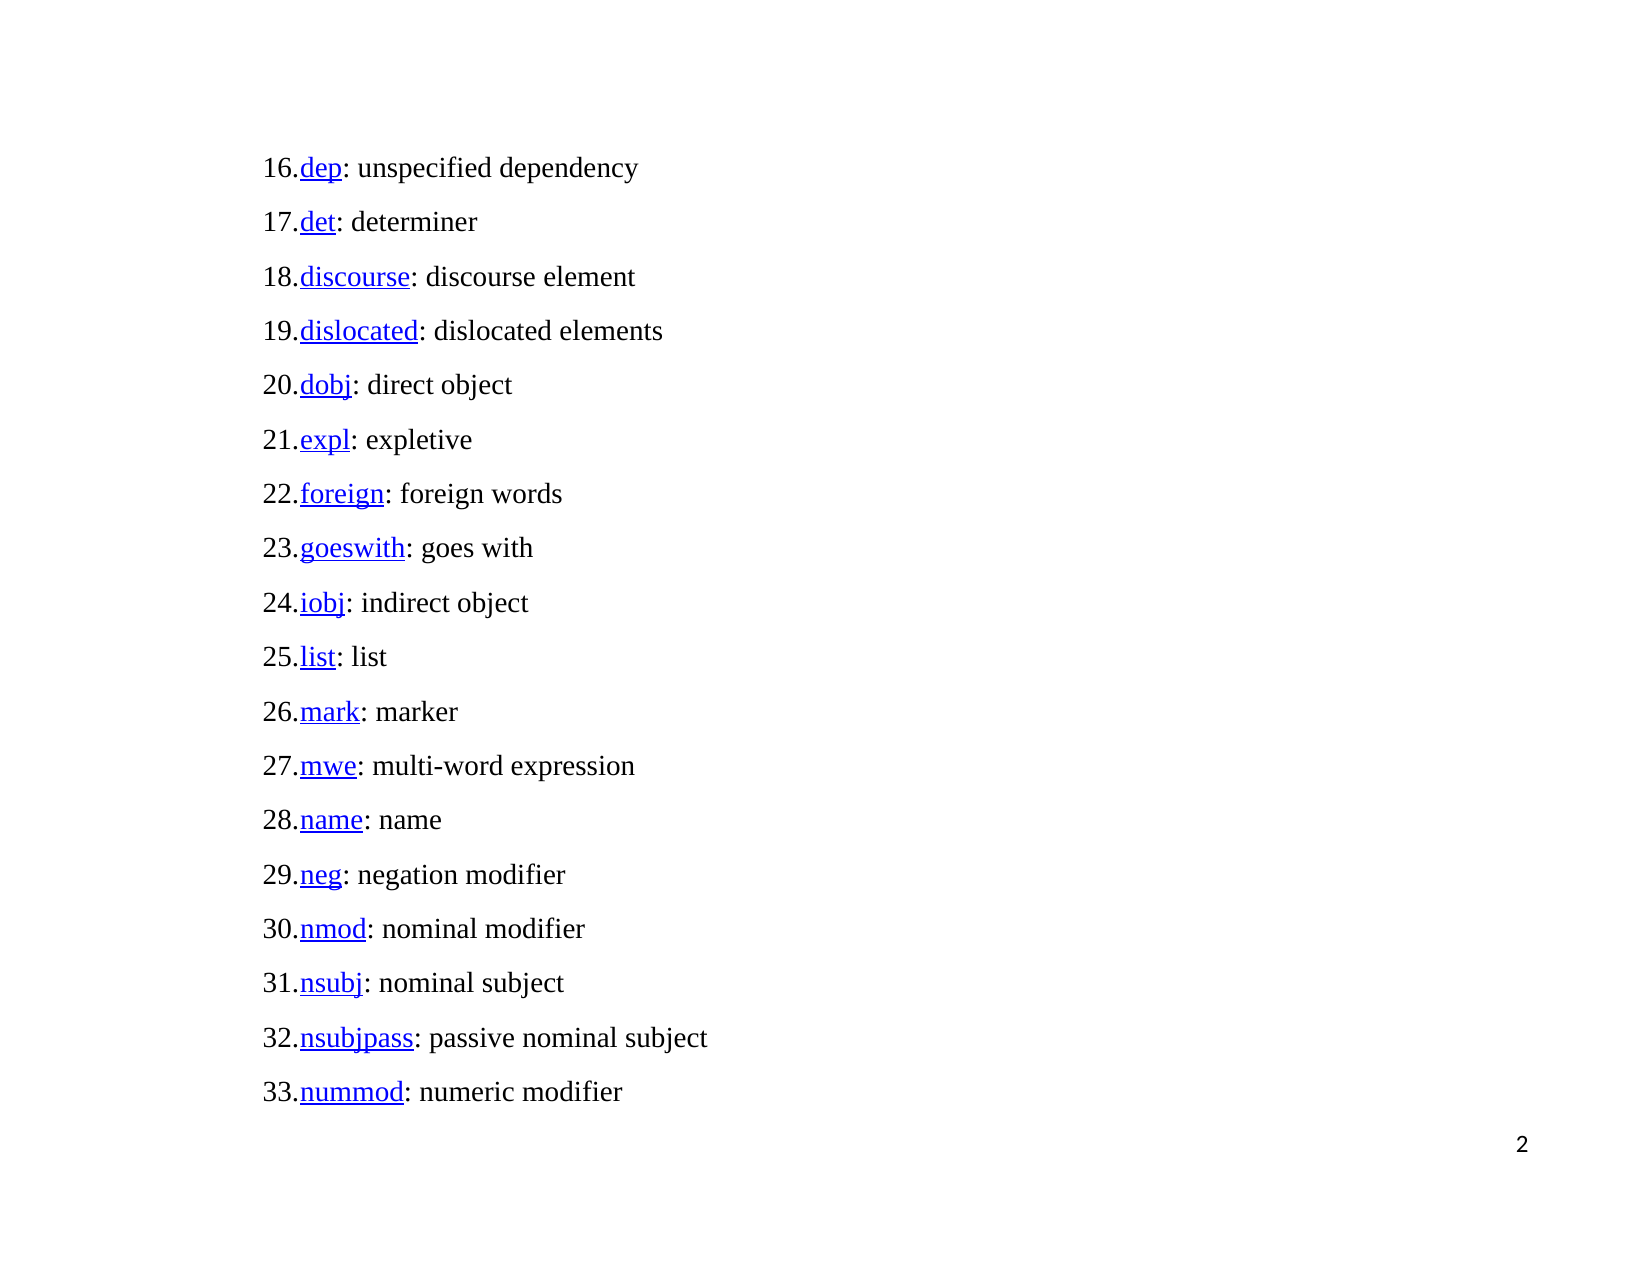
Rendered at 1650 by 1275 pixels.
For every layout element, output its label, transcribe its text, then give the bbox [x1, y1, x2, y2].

list expl: expletive [262, 422, 1528, 455]
list nsubj: nominal subject [262, 966, 1528, 999]
list dobj: direct object [262, 367, 1528, 401]
list iobj: indirect object [262, 585, 1528, 618]
list det: determiner [262, 204, 1528, 238]
list neg: negation modifier [262, 857, 1528, 890]
list list: list [262, 639, 1528, 673]
list nummod: numeric modifier [262, 1074, 1528, 1108]
list dislocated: dislocated elements [262, 313, 1528, 347]
list dep: unspecified dependency [262, 150, 1528, 183]
list name: name [262, 802, 1528, 836]
list nmod: nominal modifier [262, 911, 1528, 945]
list goeswith: goes with [262, 531, 1528, 564]
list nsubjpass: passive nominal subject [262, 1020, 1528, 1053]
list mark: marker [262, 694, 1528, 727]
list mwe: multi-word expression [262, 748, 1528, 782]
list discourse: discourse element [262, 259, 1528, 292]
list foreign: foreign words [262, 476, 1528, 510]
